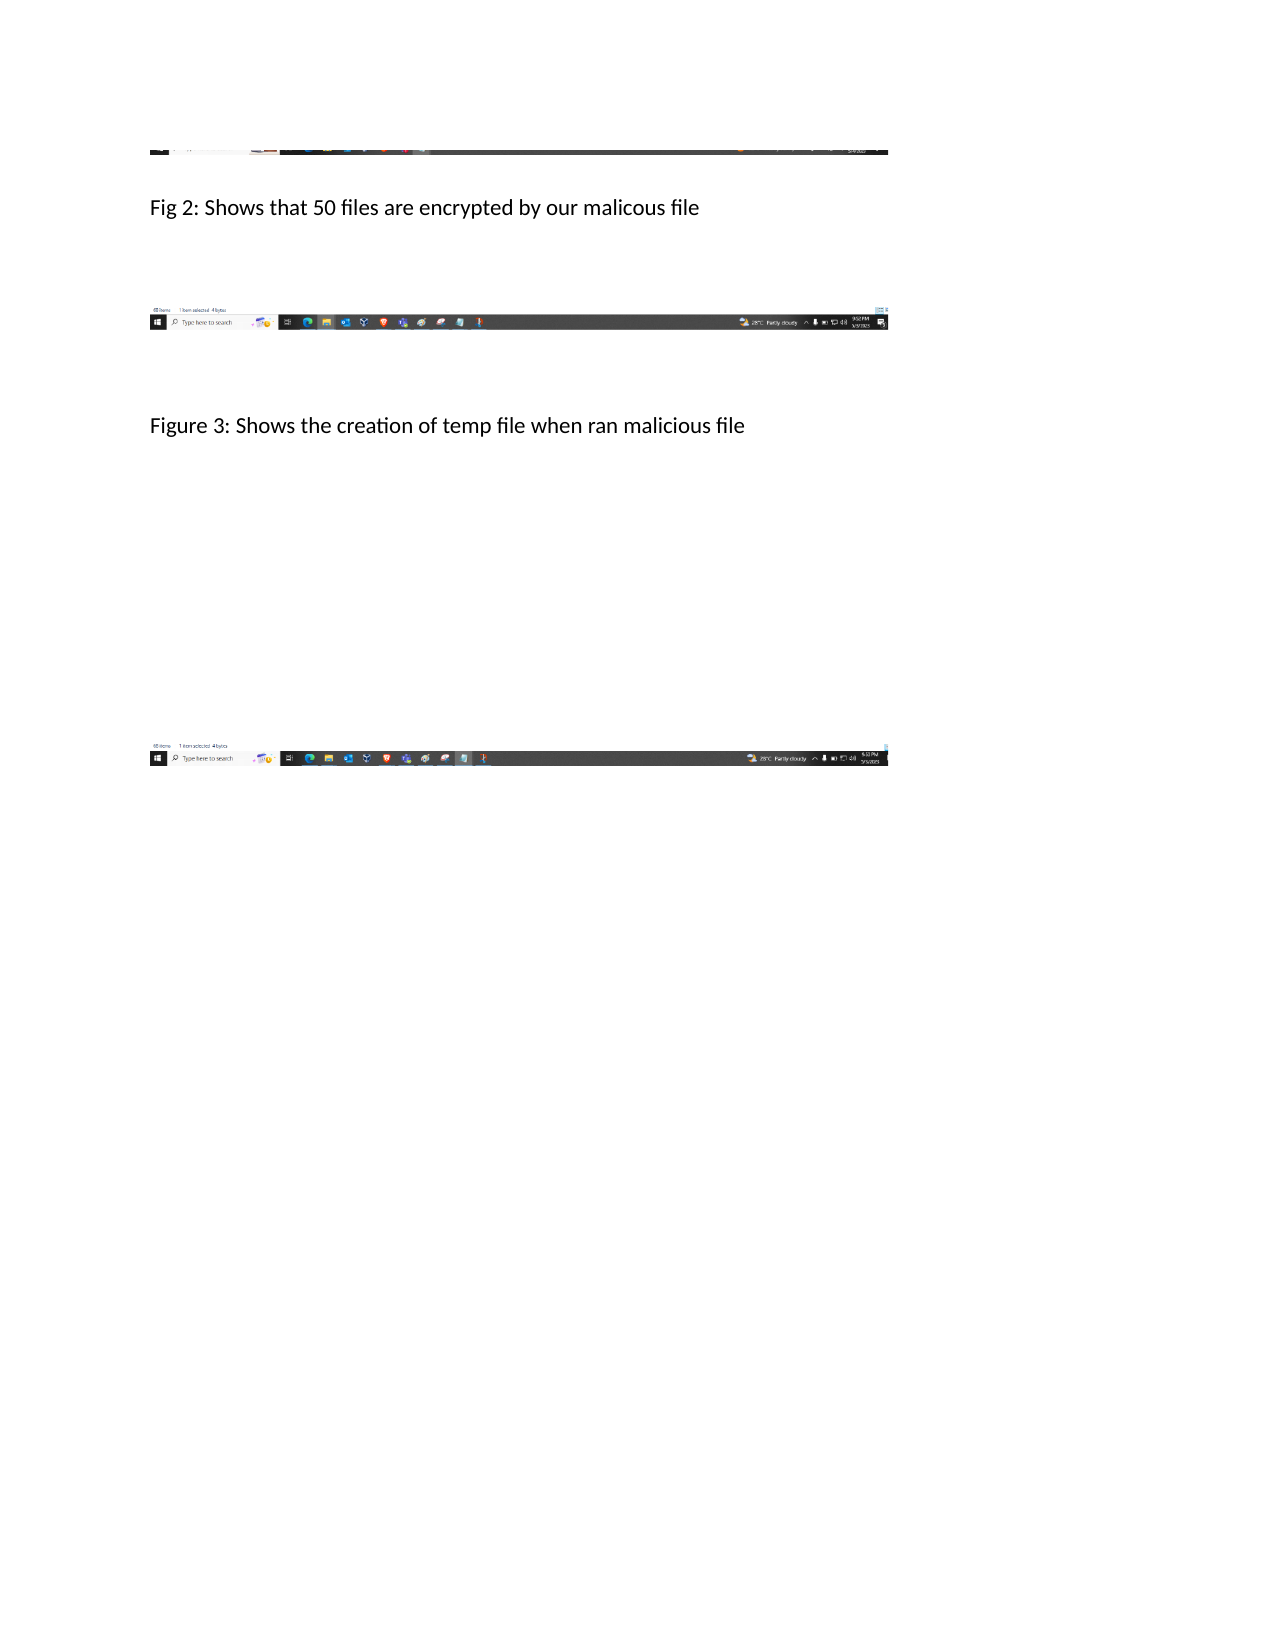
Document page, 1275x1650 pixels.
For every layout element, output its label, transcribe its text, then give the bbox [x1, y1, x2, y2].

text Figure 3: Shows the creation of temp file when ran malicious file [150, 412, 1125, 439]
text Fig 2: Shows that 50 files are encrypted by our malicous file [150, 194, 1125, 221]
